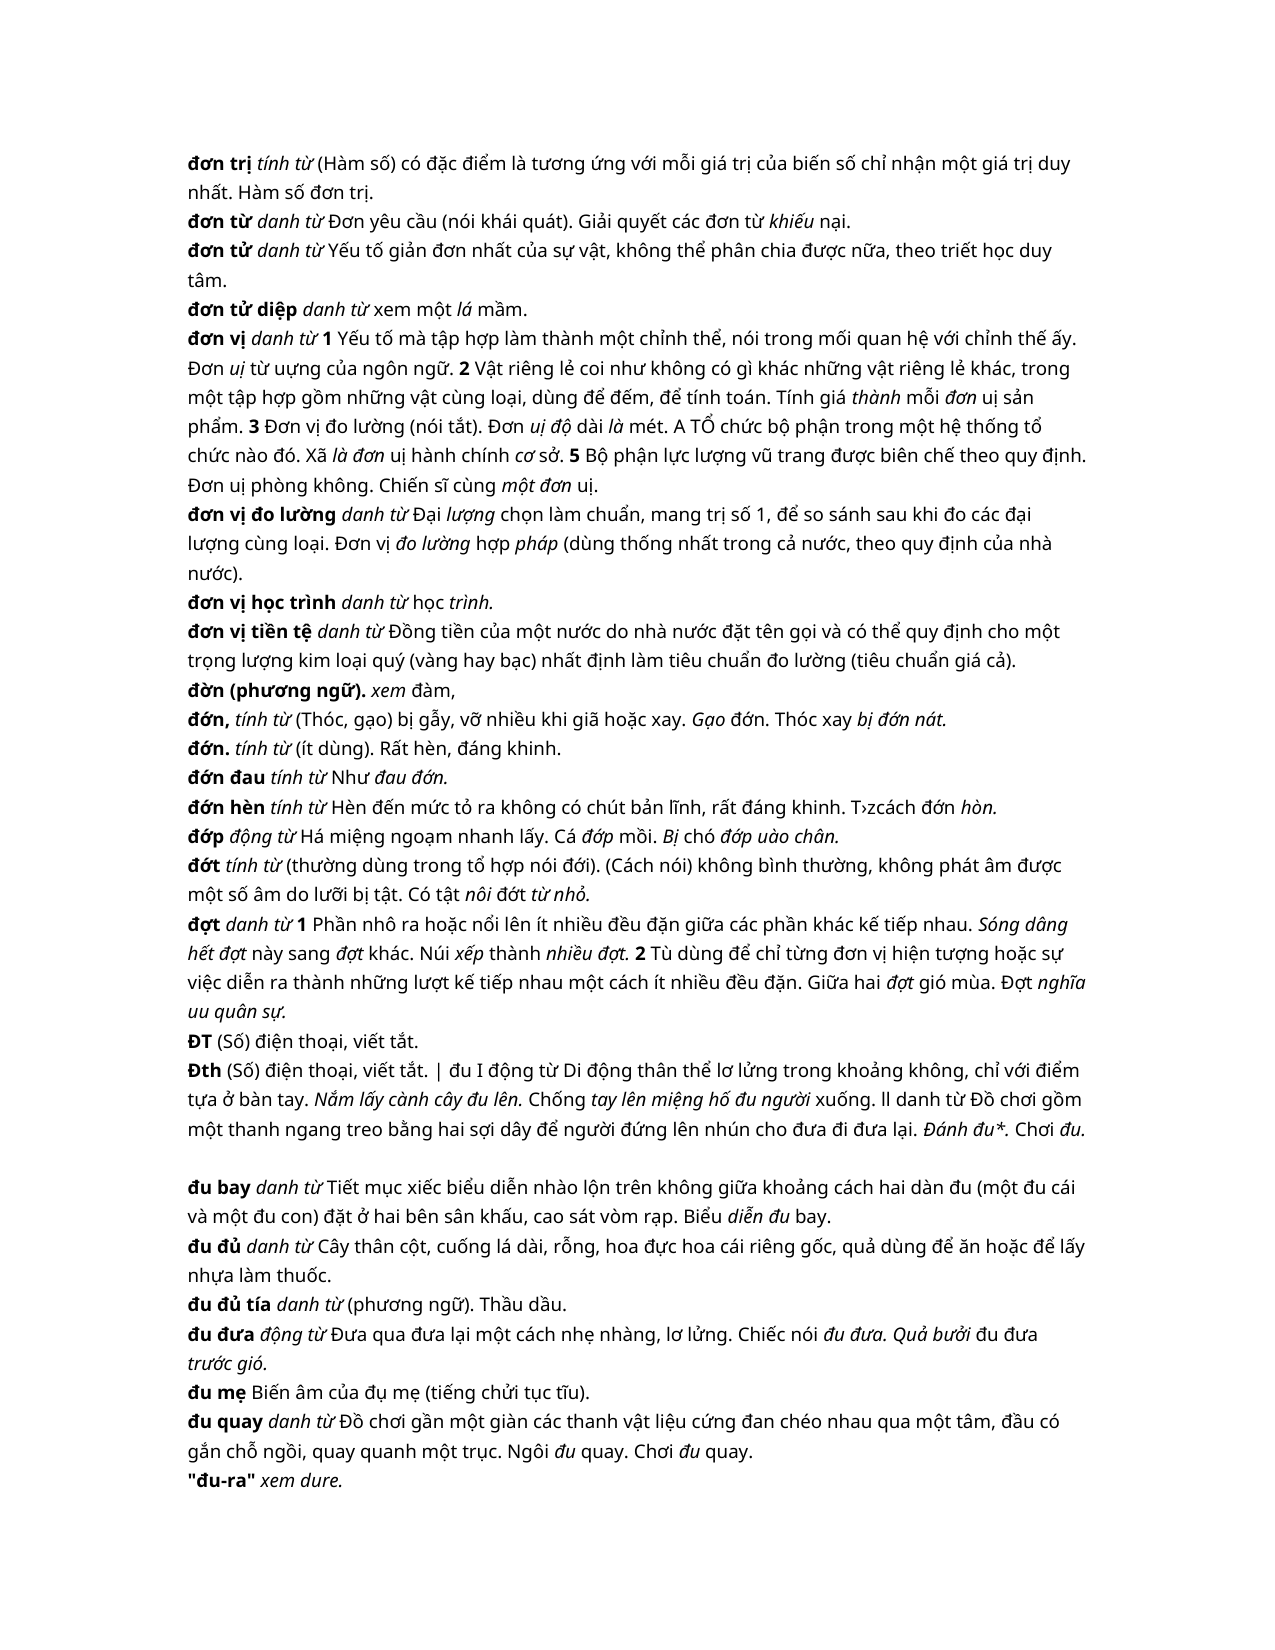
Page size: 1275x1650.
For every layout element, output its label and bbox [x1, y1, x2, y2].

text [187, 150, 1087, 1493]
